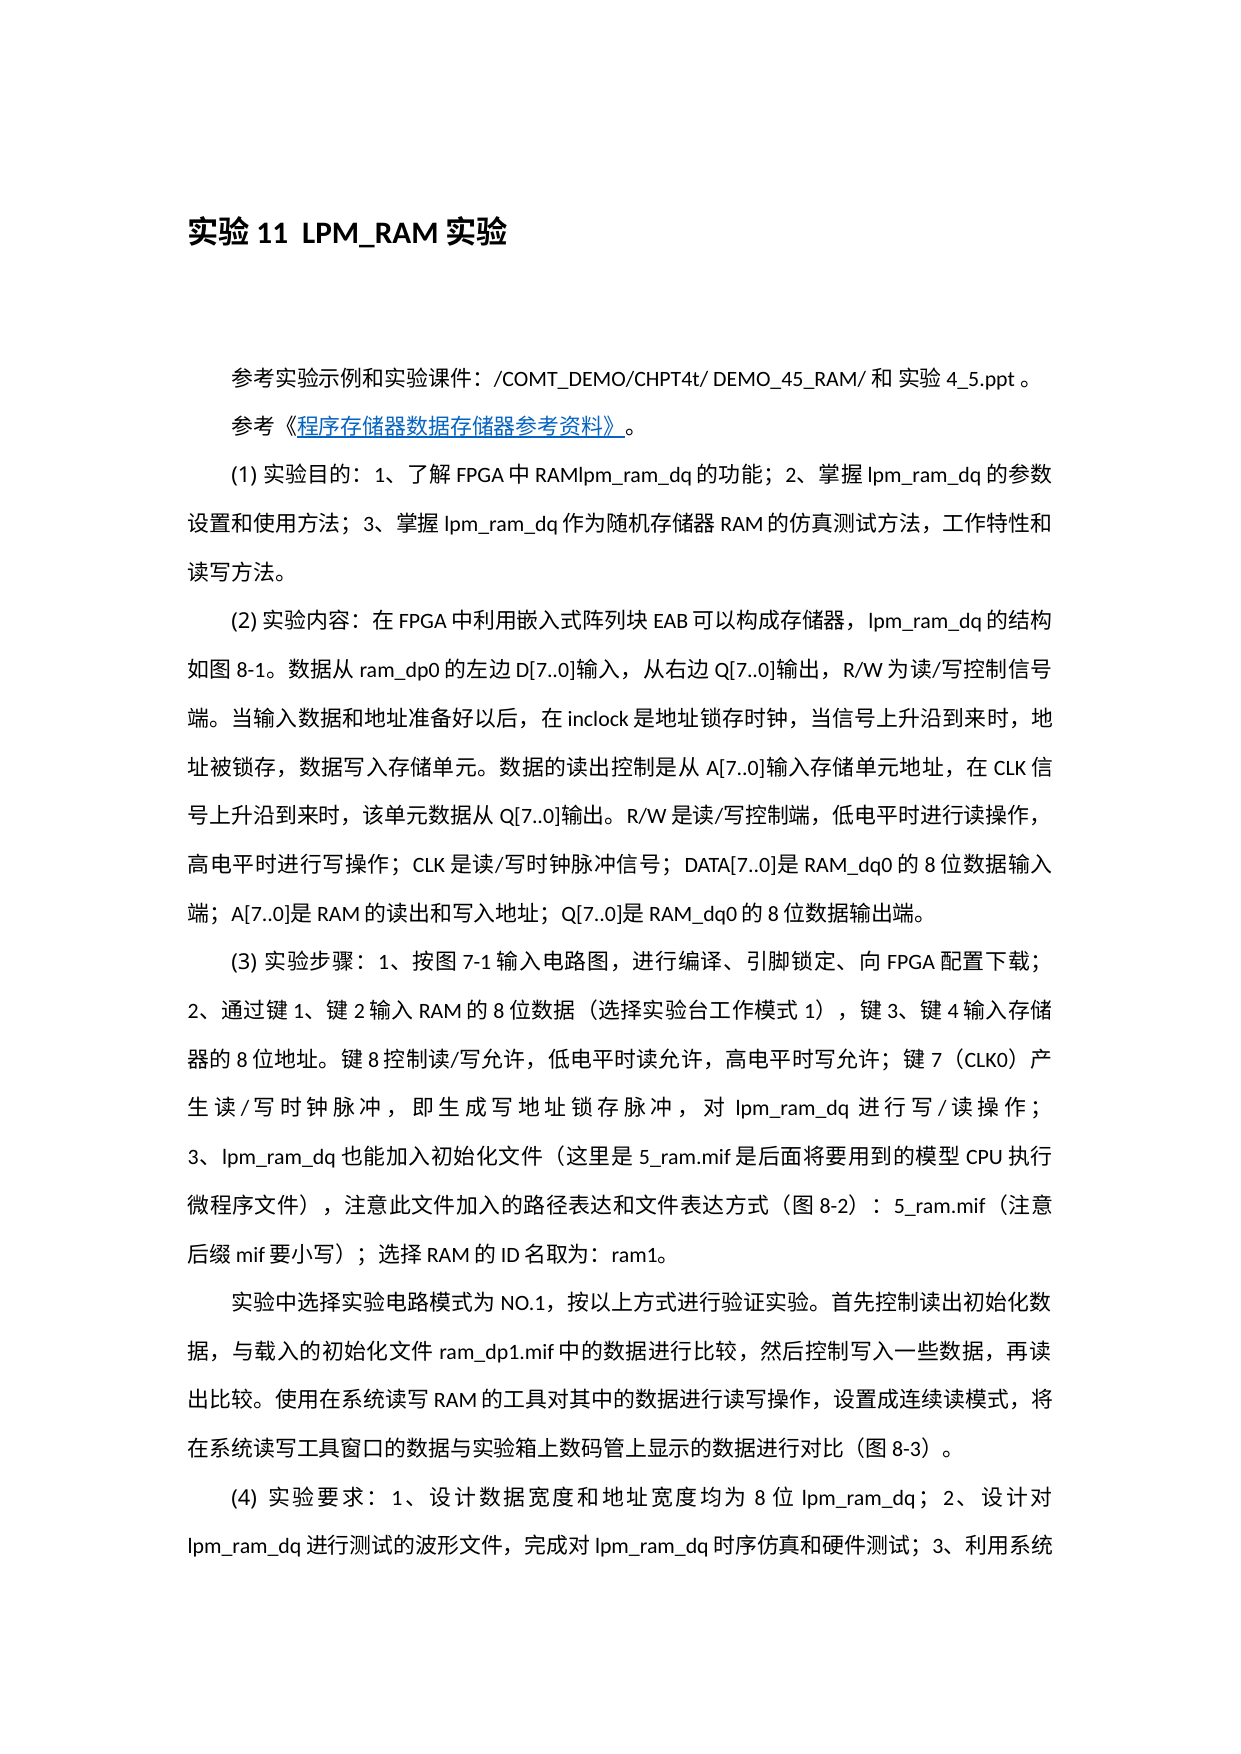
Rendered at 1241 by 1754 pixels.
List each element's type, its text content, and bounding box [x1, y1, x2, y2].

text 参考实验示例和实验课件：/COMT_DEMO/CHPT4t/ DEMO_45_RAM/ 和 实验4_5.ppt 。 [187, 360, 1053, 393]
text (1) 实验目的：1、了解FPGA中RAMlpm_ram_dq的功能；2、掌握lpm_ram_dq的参数设置和使用方法；3、掌握lpm_ram_dq作为随机存储器RAM的仿真测试方法，工作特性和读写方法。 [187, 457, 1053, 587]
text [187, 1479, 1053, 1560]
subtitle 实验11 LPM_RAM实验 [187, 197, 1053, 262]
text (2) 实验内容：在FPGA中利用嵌入式阵列块EAB可以构成存储器，lpm_ram_dq的结构如图8-1。数据从ram_dp0的左边D[7..0]输入，从右边Q[7..0]输出，R/W为读/写控制信号端。当输入数据和地址准备好以后，在inclock是地址锁存时钟，当信号上升沿到来时，地址被锁存，数据写入存储单元。数据的读出控制是从A[7..0]输入存储单元地址，在CLK信号上升沿到来时，该单元数据从Q[7..0]输出。R/W是读/写控制端，低电平时进行读操作，高电平时进行写操作；CLK是读/写时钟脉冲信号；DATA[7..0]是RAM_dq0的8位数据输入端；A[7..0]是RAM的读出和写入地址；Q[7..0]是RAM_dq0的8位数据输出端。 [187, 603, 1053, 928]
text (3) 实验步骤：1、按图7-1输入电路图，进行编译、引脚锁定、向FPGA配置下载；2、通过键1、键2输入RAM的8位数据（选择实验台工作模式1），键3、键4输入存储器的8位地址。键8控制读/写允许，低电平时读允许，高电平时写允许；键7（CLK0）产生读/写时钟脉冲，即生成写地址锁存脉冲，对lpm_ram_dq进行写/读操作；3、lpm_ram_dq也能加入初始化文件（这里是5_ram.mif是后面将要用到的模型CPU执行微程序文件），注意此文件加入的路径表达和文件表达方式（图8-2）：5_ram.mif（注意后缀mif要小写）；选择RAM的ID名取为：ram1。 [187, 944, 1053, 1269]
text 实验中选择实验电路模式为NO.1，按以上方式进行验证实验。首先控制读出初始化数据，与载入的初始化文件ram_dp1.mif中的数据进行比较，然后控制写入一些数据，再读出比较。使用在系统读写RAM的工具对其中的数据进行读写操作，设置成连续读模式，将在系统读写工具窗口的数据与实验箱上数码管上显示的数据进行对比（图8-3）。 [187, 1284, 1053, 1463]
text 参考《程序存储器数据存储器参考资料》。 [187, 409, 1053, 441]
